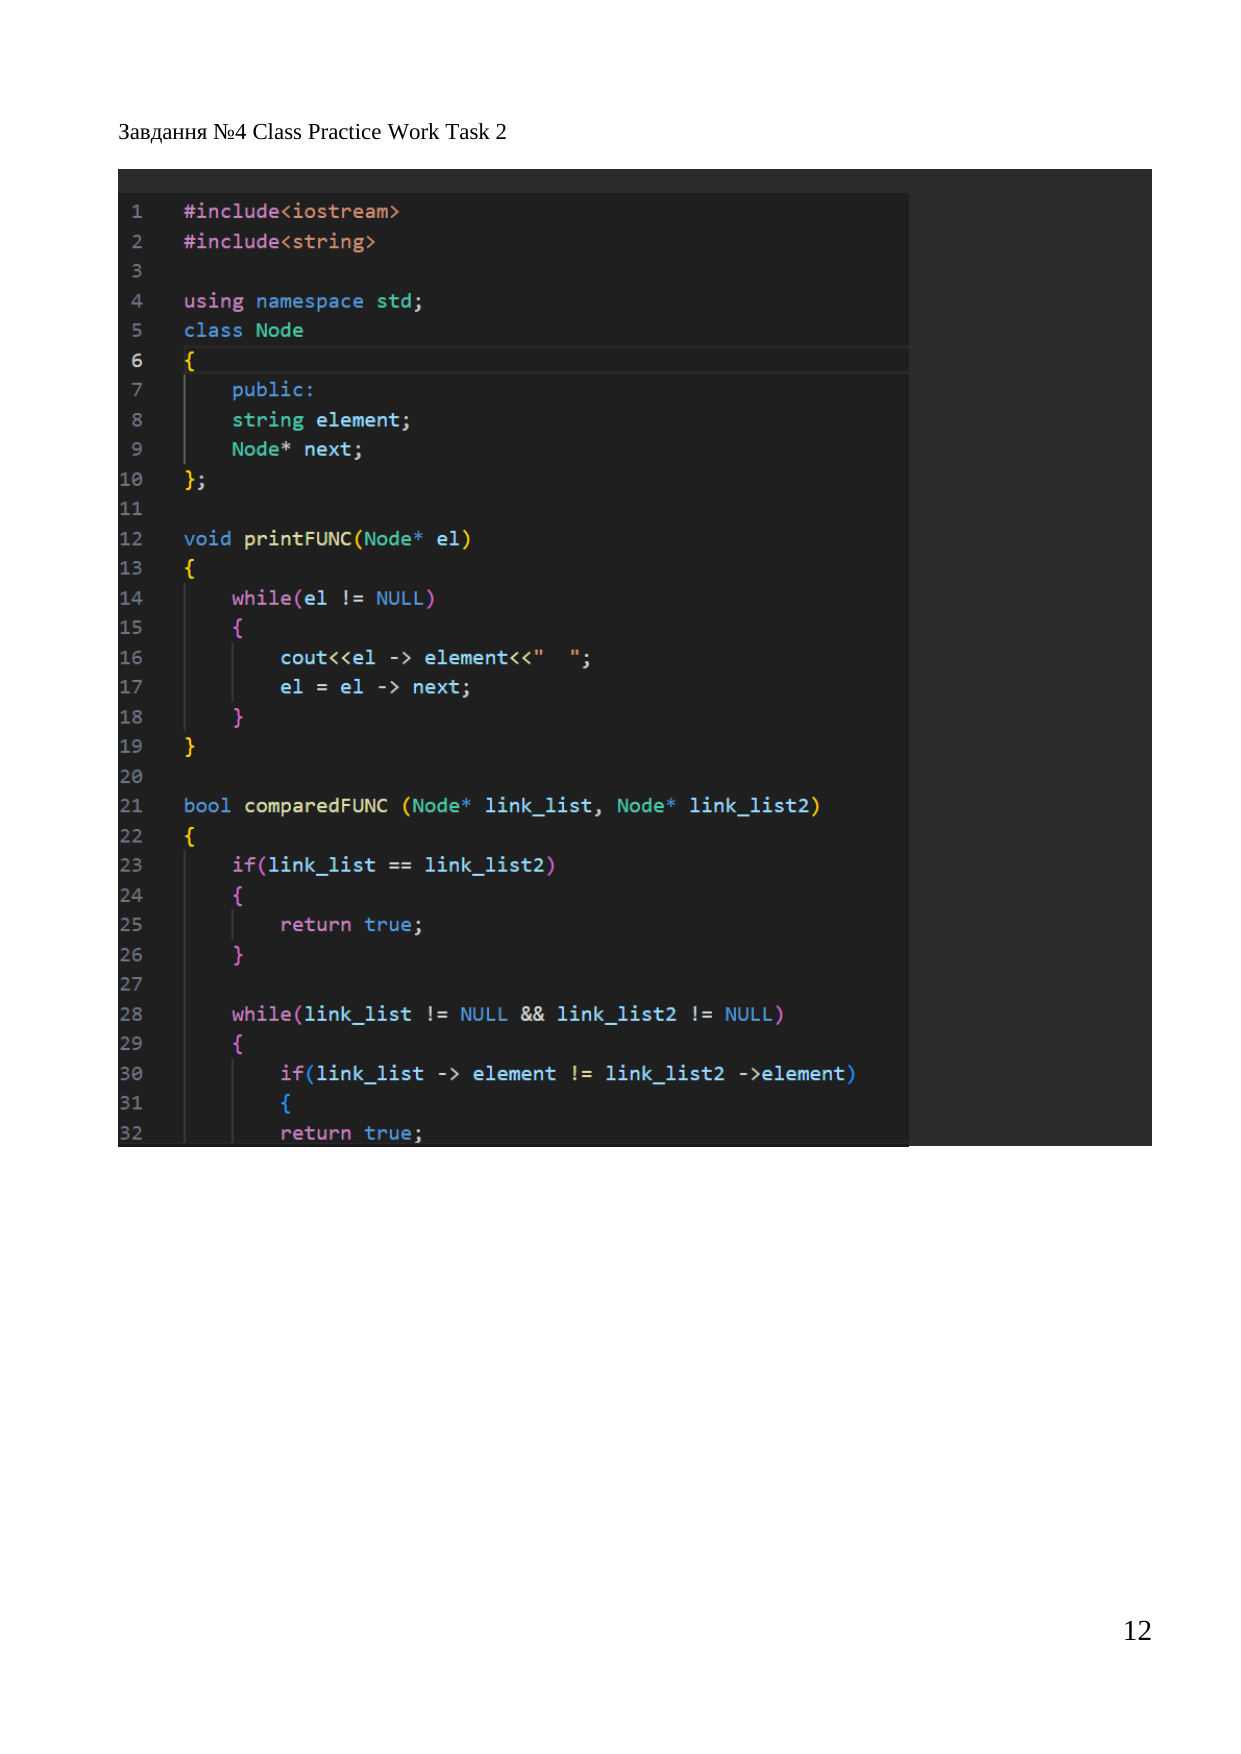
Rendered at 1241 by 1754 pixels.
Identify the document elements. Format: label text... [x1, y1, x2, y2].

picture [118, 193, 909, 1147]
text Завдання №4 Class Practice Work Task 2 [118, 118, 1152, 144]
